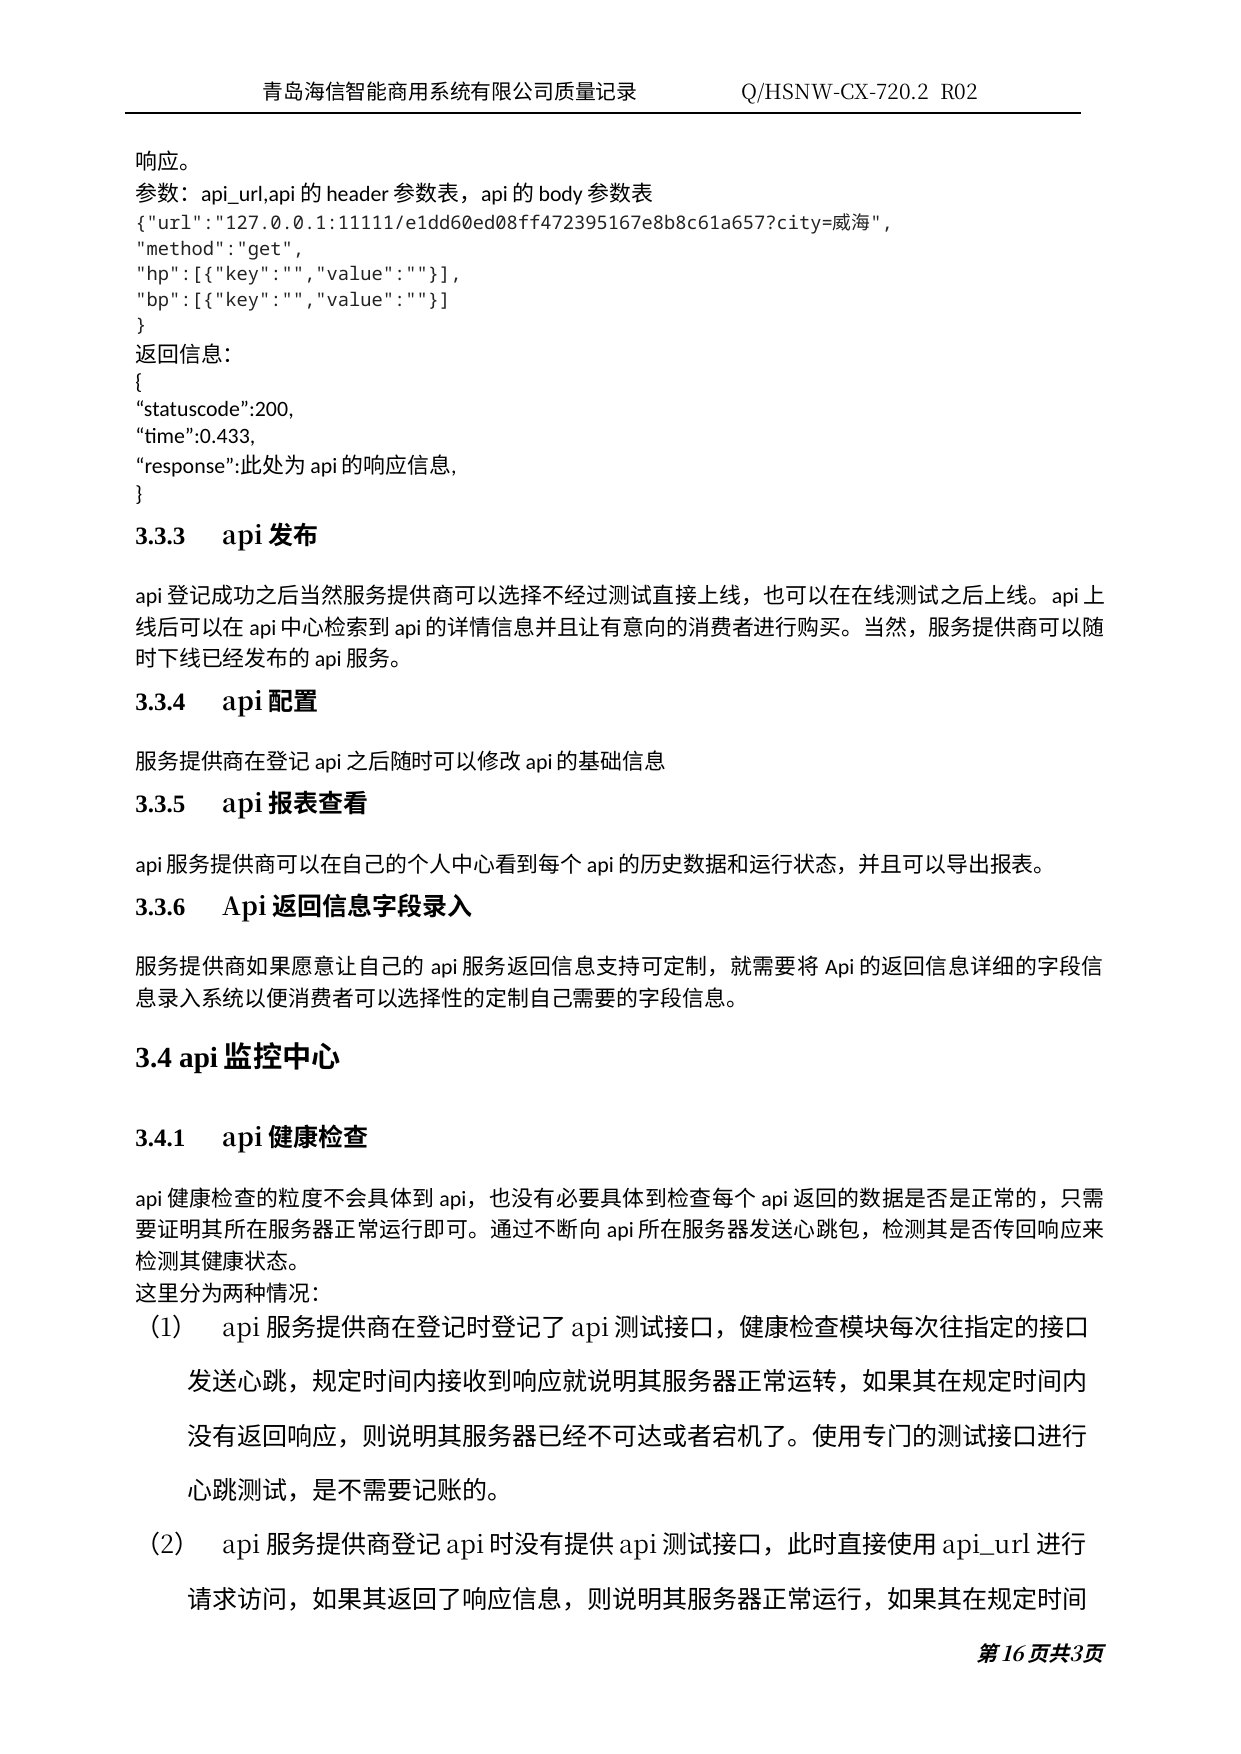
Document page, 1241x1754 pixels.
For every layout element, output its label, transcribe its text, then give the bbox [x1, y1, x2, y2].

text 服务提供商在登记api之后随时可以修改api的基础信息 [135, 744, 1105, 776]
text api服务提供商可以在自己的个人中心看到每个api的历史数据和运行状态，并且可以导出报表。 [135, 847, 1105, 878]
text "method":"get", [135, 235, 1105, 260]
list api服务提供商在登记时登记了api测试接口，健康检查模块每次往指定的接口发送心跳，规定时间内接收到响应就说明其服务器正常运转，如果其在规定时间内没有返回响应，则说明其服务器已经不可达或者宕机了。使用专门的测试接口进行心跳测试，是不需要记账的。 [135, 1307, 1105, 1507]
subtitle api监控中心 [135, 1033, 1105, 1076]
text 服务提供商如果愿意让自己的api服务返回信息支持可定制，就需要将Api的返回信息详细的字段信息录入系统以便消费者可以选择性的定制自己需要的字段信息。 [135, 949, 1105, 1013]
subtitle api发布 [135, 515, 1105, 551]
text { [135, 368, 1105, 395]
text 作用：传递前台输入的api信息到后台，后台构造httpclient请求测试能否从api服务器获得正确服务响应。 [135, 144, 1105, 176]
text 这里分为两种情况： [135, 1276, 1105, 1307]
text 参数：api_url,api的header参数表，api的body参数表 [135, 176, 1105, 208]
subtitle api健康检查 [135, 1118, 1105, 1154]
text "hp":[{"key":"","value":""}], [135, 260, 1105, 286]
text } [135, 480, 1105, 507]
text api登记成功之后当然服务提供商可以选择不经过测试直接上线，也可以在在线测试之后上线。api上线后可以在api中心检索到api的详情信息并且让有意向的消费者进行购买。当然，服务提供商可以随时下线已经发布的api服务。 [135, 578, 1105, 673]
text {"url":"127.0.0.1:11111/e1dd60ed08ff472395167e8b8c61a657?city=威海", [135, 208, 1105, 235]
subtitle api配置 [135, 681, 1105, 717]
subtitle api报表查看 [135, 784, 1105, 820]
text 返回信息： [135, 337, 1105, 368]
list api服务提供商登记api时没有提供api测试接口，此时直接使用api_url进行请求访问，如果其返回了响应信息，则说明其服务器正常运行，如果其在规定时间内没有返回响应，则说明其服务器已经不可达或者宕机了。使用url进行心跳检测，可能会产生记账情况，需要记录日志备用。 [135, 1525, 1105, 1615]
text “response”:此处为api的响应信息, [135, 448, 1105, 480]
subtitle Api返回信息字段录入 [135, 887, 1105, 923]
text “statuscode”:200, [135, 395, 1105, 422]
text } [135, 311, 1105, 337]
text api健康检查的粒度不会具体到api，也没有必要具体到检查每个api返回的数据是否是正常的，只需要证明其所在服务器正常运行即可。通过不断向api所在服务器发送心跳包，检测其是否传回响应来检测其健康状态。 [135, 1181, 1105, 1276]
text “time”:0.433, [135, 422, 1105, 448]
text "bp":[{"key":"","value":""}] [135, 286, 1105, 311]
